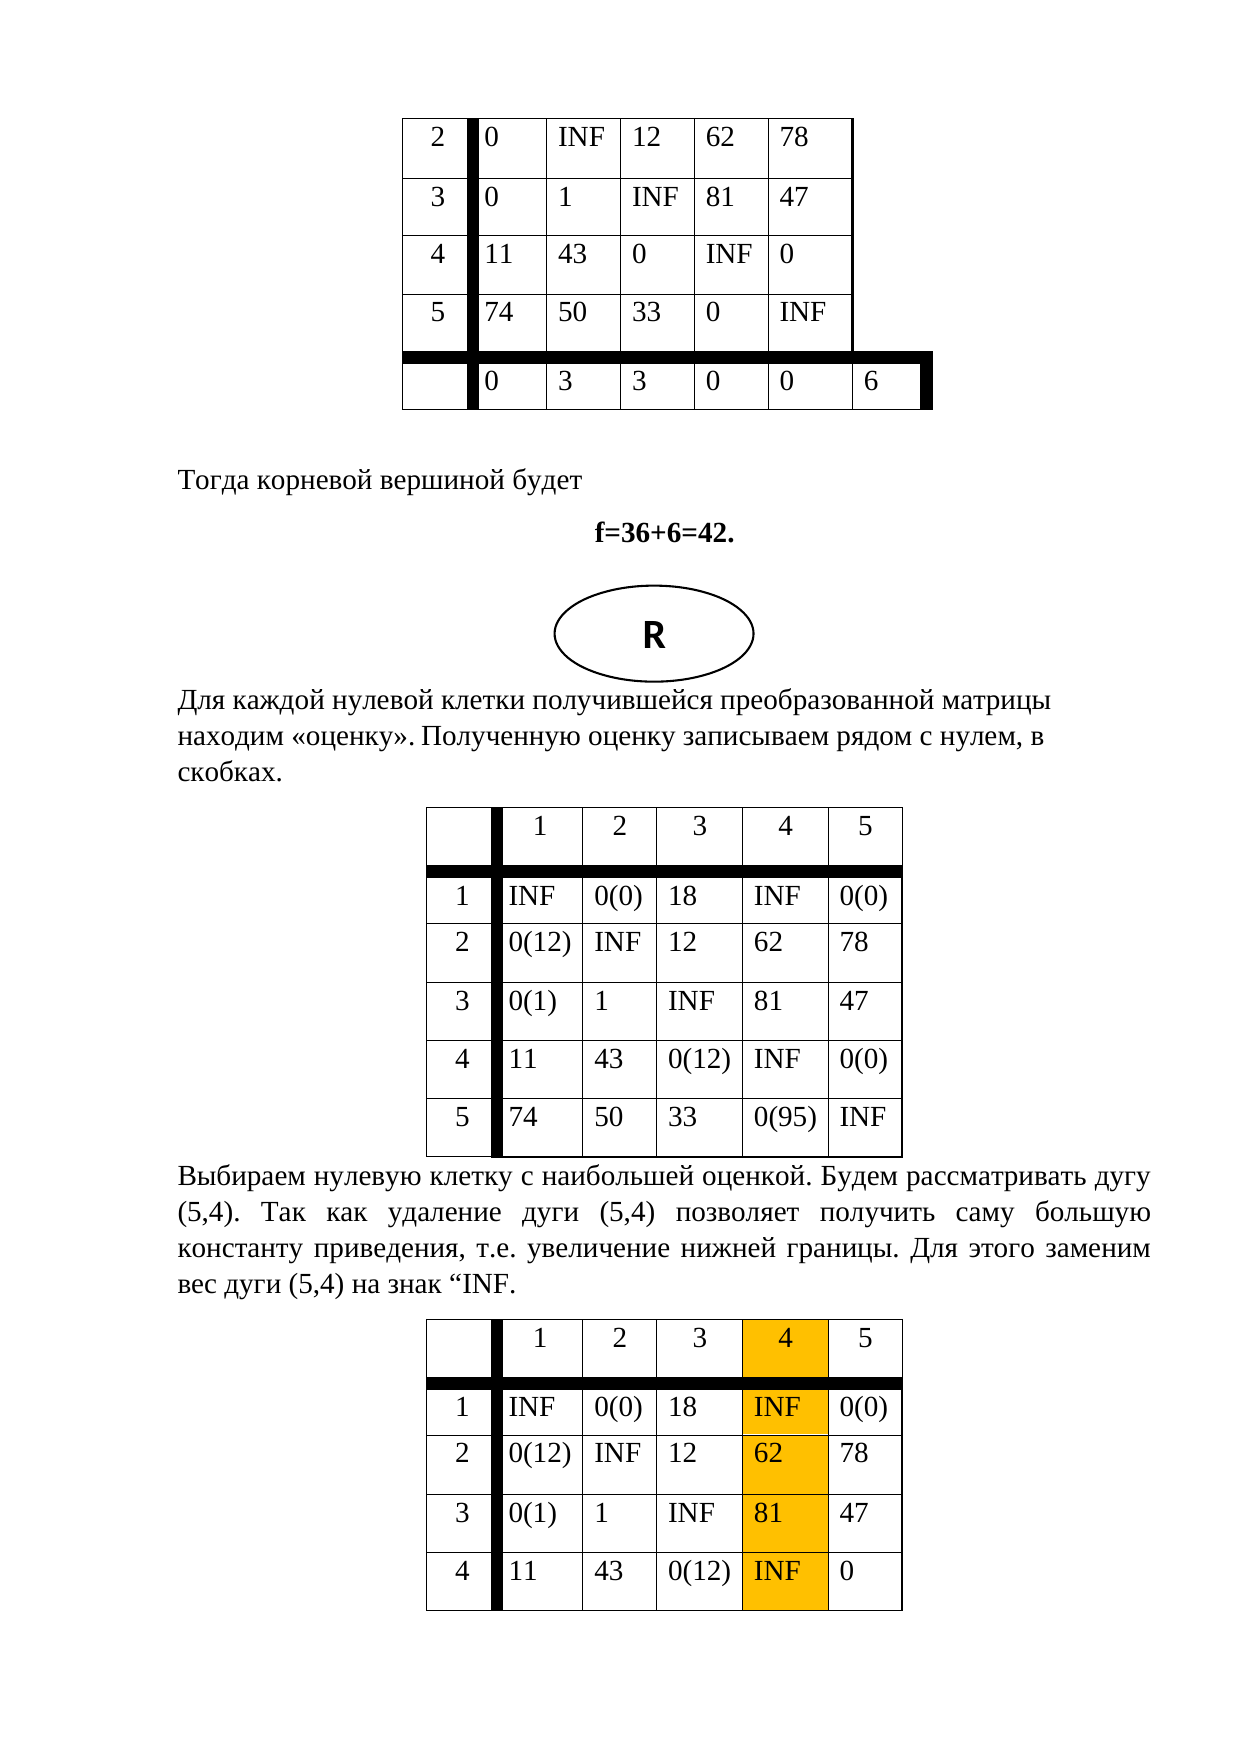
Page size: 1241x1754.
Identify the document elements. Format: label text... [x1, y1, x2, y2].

table_cell 4 [403, 236, 467, 293]
table_header 3 [657, 1320, 742, 1377]
table_header 3 [657, 808, 742, 865]
text f=36+6=42. [177, 515, 1152, 549]
table_cell INF [743, 1041, 828, 1098]
table_cell 74 [503, 1099, 582, 1156]
table_cell 62 [743, 924, 828, 982]
table_cell 18 [657, 1390, 742, 1434]
table_cell 62 [695, 119, 768, 178]
table_cell 11 [503, 1553, 582, 1610]
table_cell 1 [583, 983, 656, 1040]
table_cell 81 [743, 1495, 828, 1552]
table_cell 1 [547, 179, 620, 235]
table_cell 81 [743, 983, 828, 1040]
table_cell 5 [427, 1099, 491, 1156]
table_header 2 [583, 808, 656, 865]
table_header 4 [743, 1320, 828, 1377]
table_cell 4 [427, 1041, 491, 1098]
table_cell 0 [621, 236, 694, 293]
table_cell 1 [583, 1495, 656, 1552]
table_header 2 [583, 1320, 656, 1377]
table_cell 47 [769, 179, 851, 235]
table_cell INF [583, 1436, 656, 1494]
table_header 5 [829, 808, 902, 865]
table_cell 0(0) [829, 1041, 901, 1098]
table_cell INF [503, 878, 582, 923]
table_cell 0(0) [583, 1390, 656, 1434]
table_cell 5 [403, 295, 467, 351]
table_cell 0(0) [829, 878, 901, 923]
table_cell 0 [695, 364, 768, 409]
table_cell 50 [547, 295, 620, 351]
table_cell INF [743, 1390, 828, 1434]
table_cell 11 [479, 236, 546, 293]
table_header 1 [503, 1320, 582, 1377]
table_cell 12 [657, 924, 742, 982]
table_cell [403, 364, 467, 409]
table_cell 50 [583, 1099, 656, 1156]
table_header 4 [743, 808, 828, 865]
table_cell 0(12) [657, 1553, 742, 1610]
table_cell 1 [427, 1390, 491, 1434]
table_cell 0(1) [503, 1495, 582, 1552]
table_header [427, 808, 491, 865]
table_cell 0(0) [583, 878, 656, 923]
table_cell 3 [427, 983, 491, 1040]
table_cell 78 [769, 119, 851, 178]
table_cell 47 [829, 1495, 901, 1552]
table_cell INF [503, 1390, 582, 1434]
table_cell 11 [503, 1041, 582, 1098]
table_cell 3 [621, 364, 694, 409]
table_cell 12 [657, 1436, 742, 1494]
table_cell 43 [547, 236, 620, 293]
table_cell 74 [479, 295, 546, 351]
table_cell 0 [769, 236, 851, 293]
table_cell 0(12) [503, 924, 582, 982]
table_cell INF [829, 1099, 901, 1156]
table_cell 0(12) [657, 1041, 742, 1098]
table_cell 0 [479, 364, 546, 409]
table_cell 12 [621, 119, 694, 178]
table_cell 33 [621, 295, 694, 351]
table_cell 78 [829, 924, 901, 982]
table_cell 3 [403, 179, 467, 235]
text Выбираем нулевую клетку с наибольшей оценкой. Будем рассматривать дугу (5,4). Так как удаление дуги (5,4) позволяет получить саму большую константу приведения, т.е. увеличение нижней границы. Для этого заменим вес дуги (5,4) на знак “INF. [177, 1158, 1152, 1300]
table_cell 6 [853, 364, 920, 409]
table_header 5 [829, 1320, 902, 1377]
table_cell INF [657, 1495, 742, 1552]
table_cell 0(0) [829, 1390, 901, 1434]
table_cell 0 [479, 179, 546, 235]
table_cell 1 [427, 878, 491, 923]
table_cell 33 [657, 1099, 742, 1156]
table_cell 43 [583, 1553, 656, 1610]
table_cell INF [743, 878, 828, 923]
table_cell INF [769, 295, 851, 351]
table_cell 0(95) [743, 1099, 828, 1156]
table_cell INF [583, 924, 656, 982]
table_cell 4 [427, 1553, 491, 1610]
table_cell 78 [829, 1436, 901, 1494]
table_cell 2 [427, 924, 491, 982]
table_cell 0(12) [503, 1436, 582, 1494]
table_cell 43 [583, 1041, 656, 1098]
text Тогда корневой вершиной будет [177, 462, 1152, 496]
table_cell INF [621, 179, 694, 235]
table_cell 62 [743, 1436, 828, 1494]
table_header 1 [503, 808, 582, 865]
table_cell 0 [769, 364, 852, 409]
table_cell 2 [403, 119, 467, 178]
table_cell 81 [695, 179, 768, 235]
table_cell 0 [695, 295, 768, 351]
table_cell 47 [829, 983, 901, 1040]
table_cell 2 [427, 1436, 491, 1494]
table_cell INF [657, 983, 742, 1040]
table_cell 0 [829, 1553, 901, 1610]
table_cell INF [695, 236, 768, 293]
table_cell INF [547, 119, 620, 178]
table_header [427, 1320, 491, 1377]
table_cell 0(1) [503, 983, 582, 1040]
table_cell 3 [427, 1495, 491, 1552]
text Для каждой нулевой клетки получившейся преобразованной матрицы находим «оценку». Полученную оценку записываем рядом с нулем, в скобках. [177, 682, 1152, 788]
table_cell 18 [657, 878, 742, 923]
table_cell 0 [479, 119, 546, 178]
table_cell 3 [547, 364, 620, 409]
table_cell INF [743, 1553, 828, 1610]
